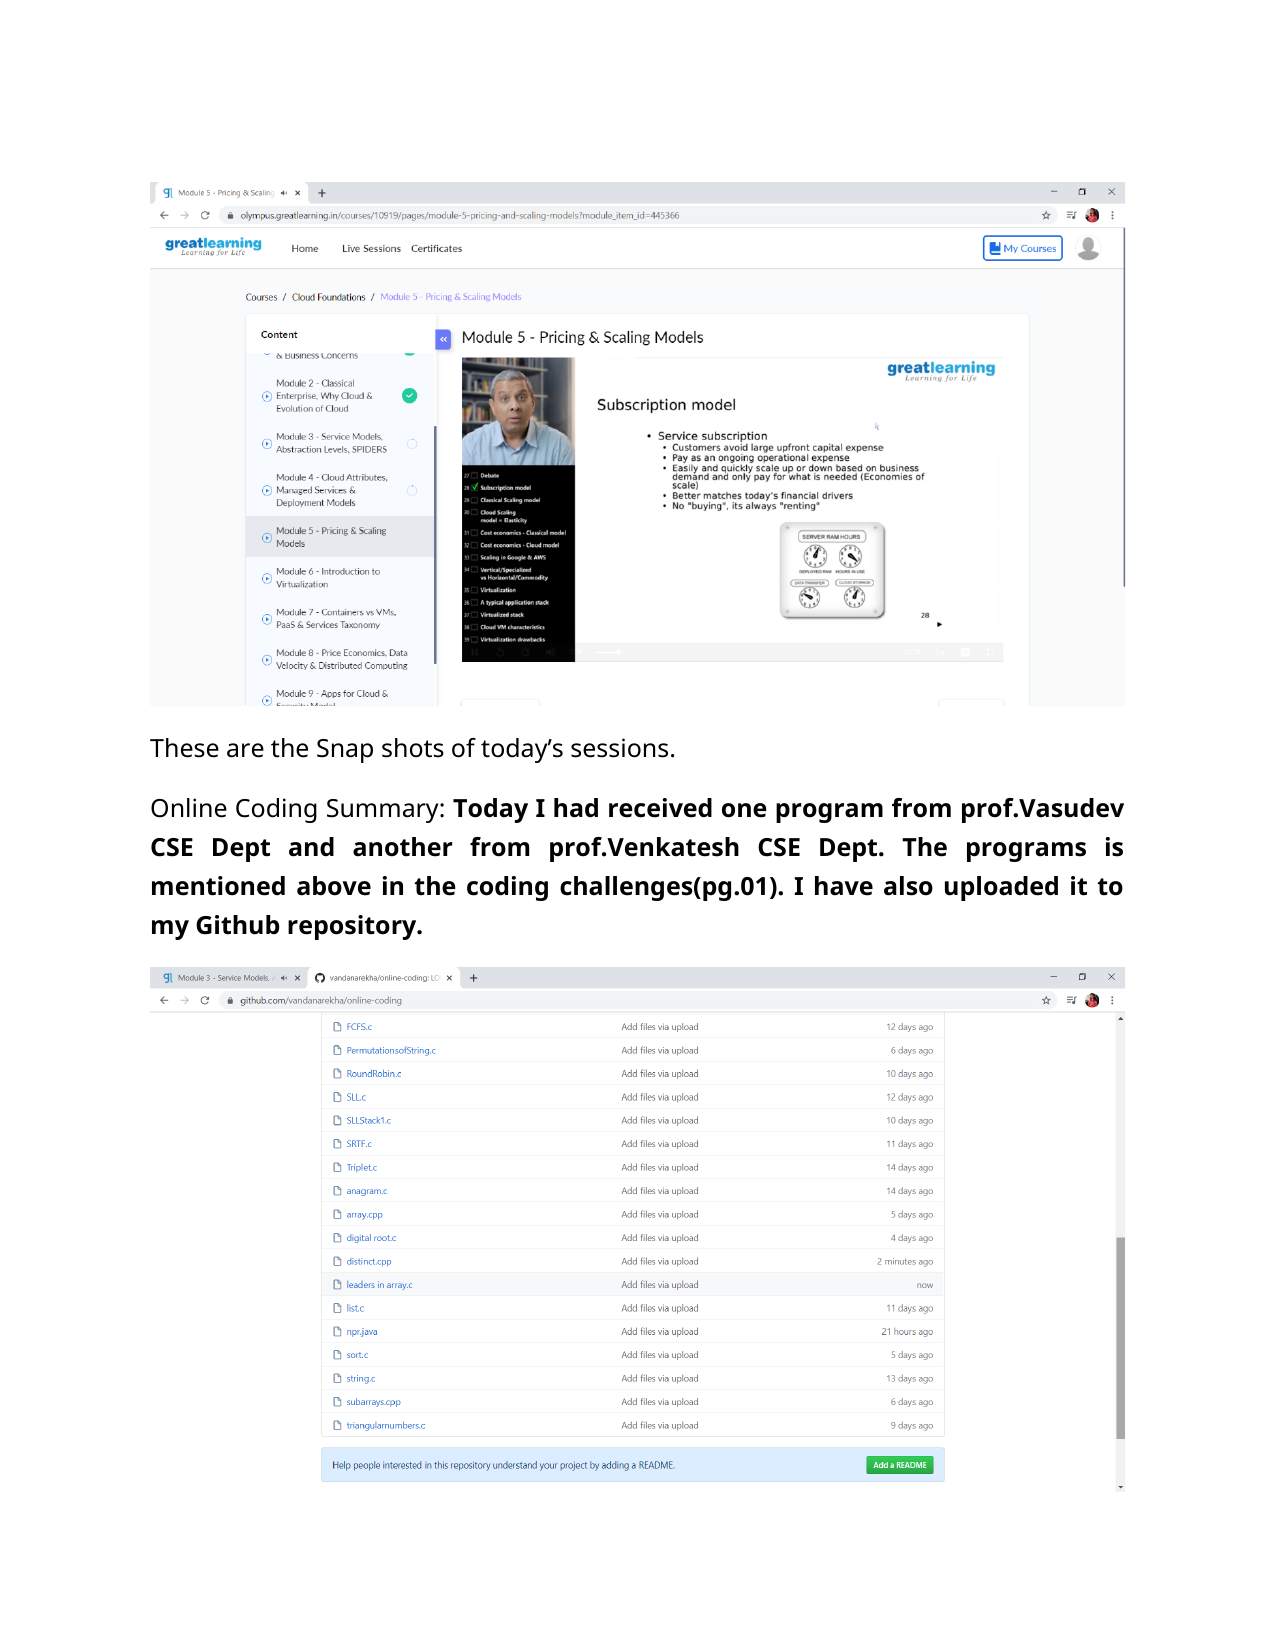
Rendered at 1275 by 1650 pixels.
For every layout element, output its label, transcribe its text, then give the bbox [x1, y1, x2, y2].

text These are the Snap shots of today’s sessions. [150, 730, 1125, 764]
text Online Coding Summary: Today I had received one program from prof.Vasudev CSE Dept and another from prof.Venkatesh CSE Dept. The programs is mentioned above in the coding challenges(pg.01). I have also uploaded it to my Github repository. [150, 790, 1125, 942]
picture [150, 967, 1125, 1492]
picture [150, 182, 1125, 706]
